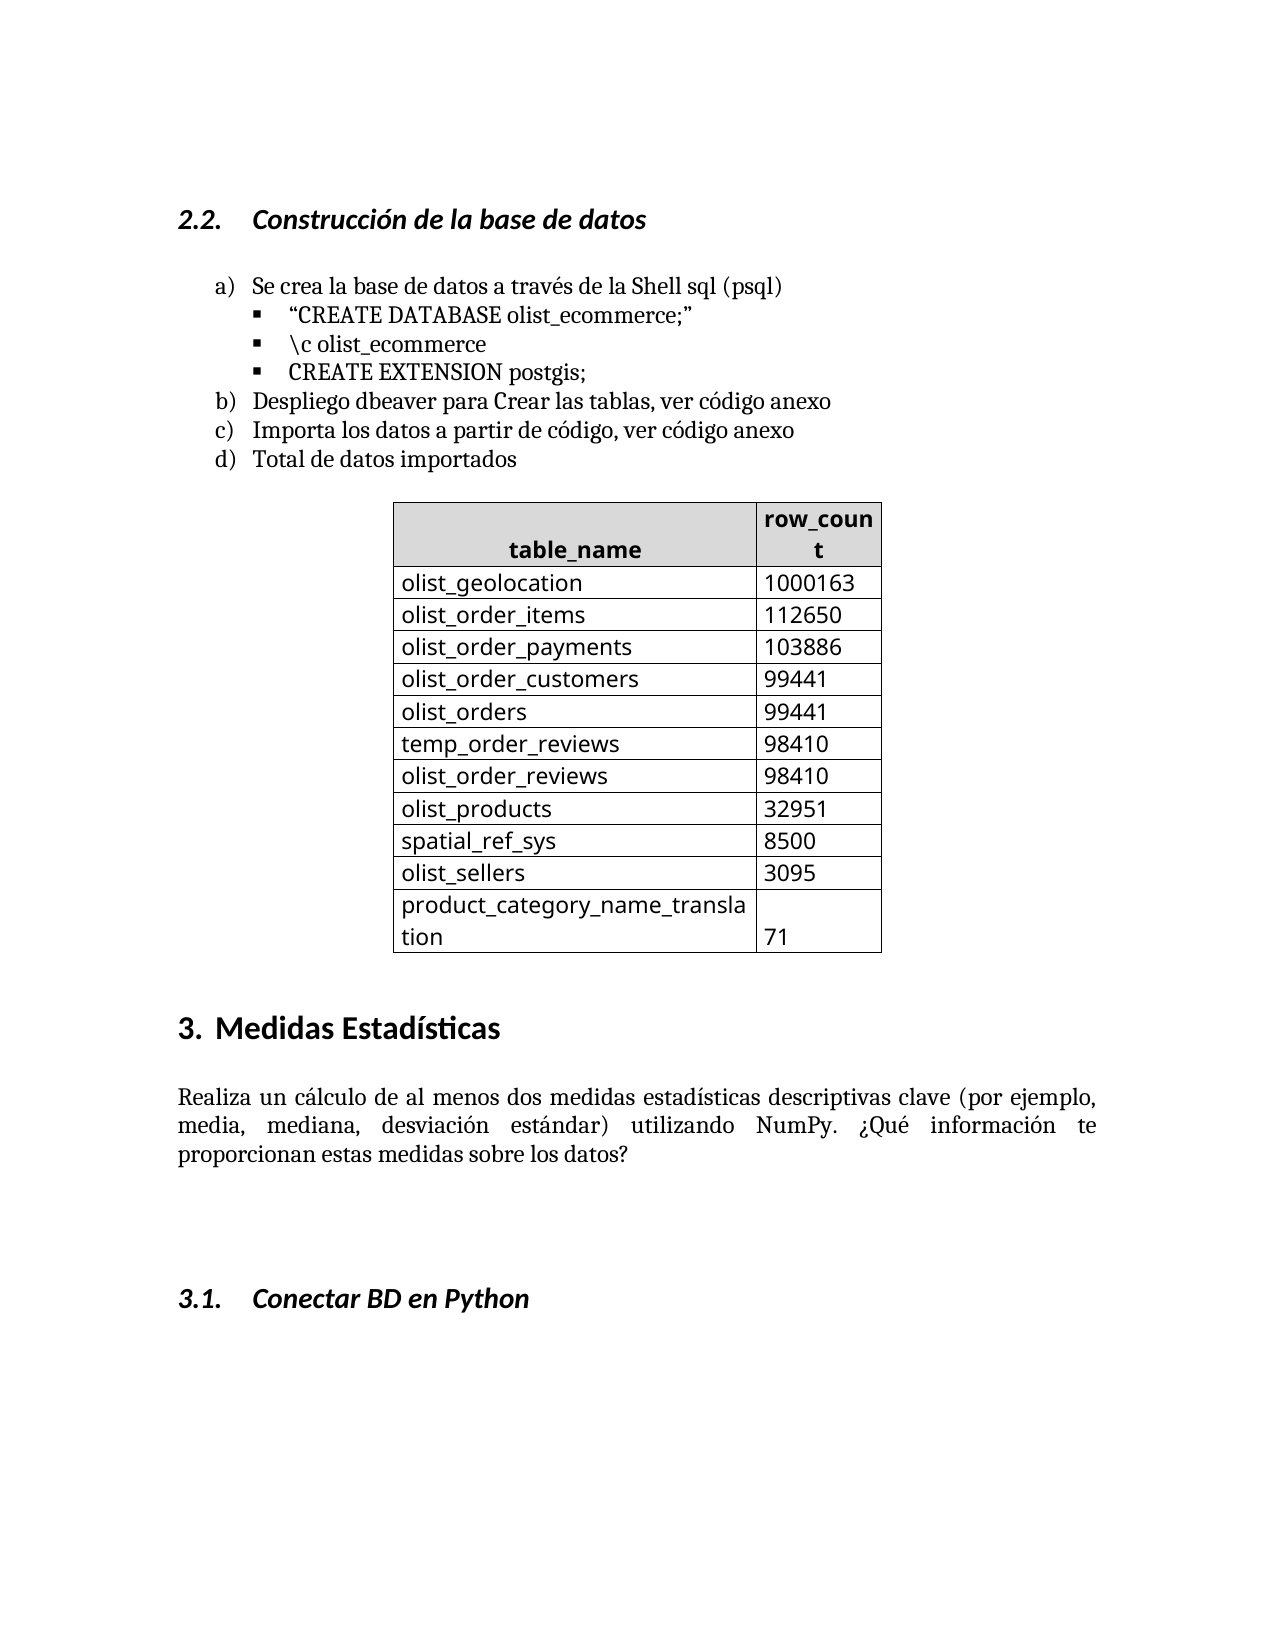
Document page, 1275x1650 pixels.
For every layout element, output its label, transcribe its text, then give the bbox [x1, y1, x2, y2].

table_cell olist_products [394, 793, 756, 824]
list CREATE EXTENSION postgis; [251, 358, 1098, 387]
list Se crea la base de datos a través de la Shell sql (psql) [215, 272, 1098, 301]
table_cell olist_order_items [394, 599, 756, 630]
table_cell 32951 [757, 793, 881, 824]
table_header row_count [757, 503, 881, 566]
list Despliego dbeaver para Crear las tablas, ver código anexo [215, 387, 1098, 416]
table_cell 1000163 [757, 567, 881, 598]
table_cell olist_orders [394, 696, 756, 727]
subtitle Conectar BD en Python [177, 1280, 1098, 1316]
table_cell 71 [757, 890, 881, 952]
table_cell olist_order_payments [394, 631, 756, 662]
table_cell product_category_name_translation [394, 890, 756, 952]
list \c olist_ecommerce [251, 329, 1098, 358]
table_cell 98410 [757, 728, 881, 759]
table_cell olist_order_customers [394, 664, 756, 695]
table_cell 3095 [757, 857, 881, 888]
list Total de datos importados [215, 444, 1098, 473]
table_cell olist_order_reviews [394, 760, 756, 792]
list “CREATE DATABASE olist_ecommerce;” [251, 301, 1098, 329]
table_header table_name [394, 503, 756, 566]
table_cell 103886 [757, 631, 881, 662]
text Realiza un cálculo de al menos dos medidas estadísticas descriptivas clave (por ejemplo, media, mediana, desviación estándar) utilizando NumPy. ¿Qué información te proporcionan estas medidas sobre los datos? [177, 1082, 1098, 1169]
list Importa los datos a partir de código, ver código anexo [215, 416, 1098, 444]
subtitle Medidas Estadísticas [177, 1007, 1098, 1047]
table_cell olist_geolocation [394, 567, 756, 598]
subtitle Construcción de la base de datos [177, 201, 1098, 237]
table_cell 8500 [757, 825, 881, 856]
table_cell spatial_ref_sys [394, 825, 756, 856]
table_cell temp_order_reviews [394, 728, 756, 759]
table_cell 99441 [757, 696, 881, 727]
table_cell 112650 [757, 599, 881, 630]
table_cell olist_sellers [394, 857, 756, 888]
table_cell 99441 [757, 664, 881, 695]
table_cell 98410 [757, 760, 881, 792]
